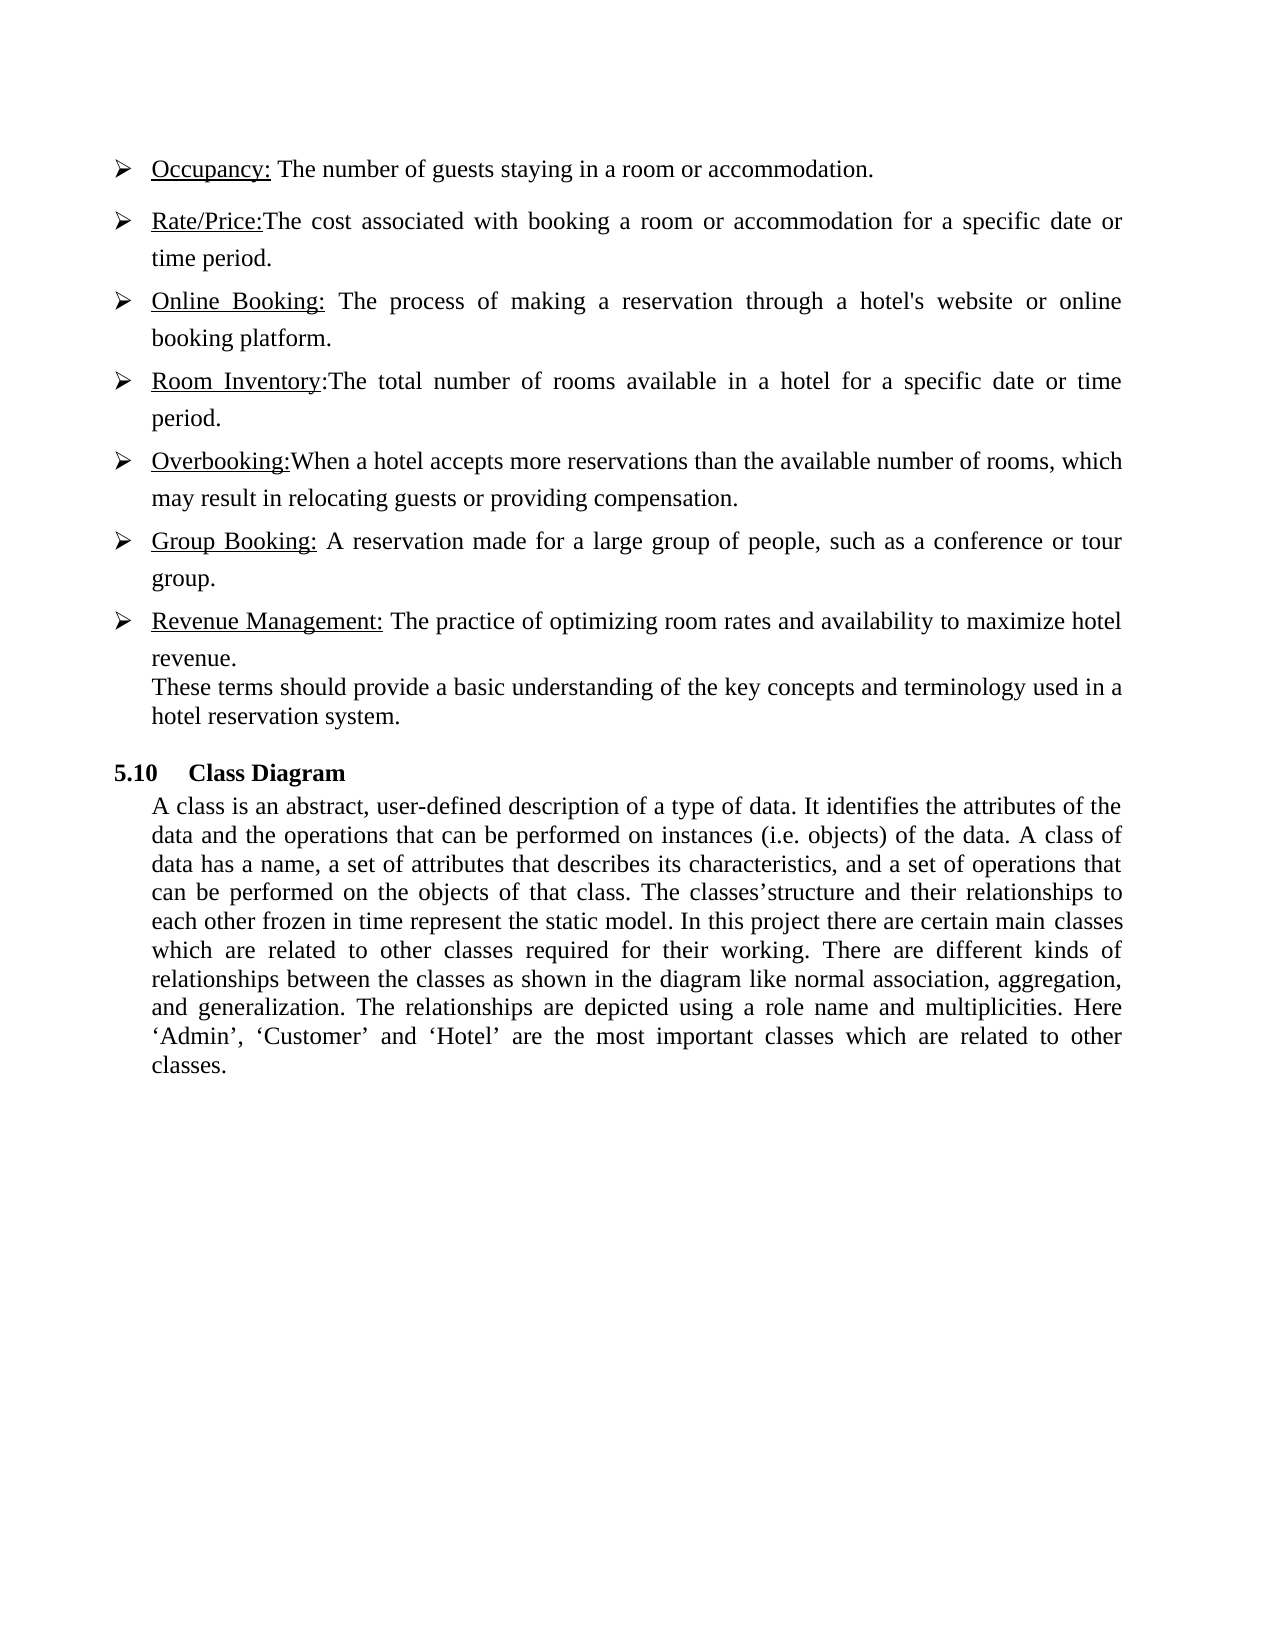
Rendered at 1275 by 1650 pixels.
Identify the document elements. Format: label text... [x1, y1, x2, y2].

list Online Booking: The process of making a reservation through a hotel's website or online booking platform. [114, 272, 1123, 352]
list Rate/Price:The cost associated with booking a room or accommodation for a specific date or time period. [114, 192, 1123, 272]
text These terms should provide a basic understanding of the key concepts and terminology used in a hotel reservation system. [151, 672, 1123, 730]
list Room Inventory:The total number of rooms available in a hotel for a specific date or time period. [114, 352, 1123, 432]
list Overbooking:When a hotel accepts more reservations than the available number of rooms, which may result in relocating guests or providing compensation. [114, 432, 1123, 512]
text A class is an abstract, user-defined description of a type of data. It identifies the attributes of the data and the operations that can be performed on instances (i.e. objects) of the data. A class of data has a name, a set of attributes that describes its characteristics, and a set of operations that can be performed on the objects of that class. The classes’structure and their relationships to each other frozen in time represent the static model. In this project there are certain main classes which are related to other classes required for their working. There are different kinds of relationships between the classes as shown in the diagram like normal association, aggregation, and generalization. The relationships are depicted using a role name and multiplicities. Here ‘Admin’, ‘Customer’ and ‘Hotel’ are the most important classes which are related to other classes. [151, 791, 1123, 1079]
list Group Booking: A reservation made for a large group of people, such as a conference or tour group. [114, 512, 1123, 592]
list Occupancy: The number of guests staying in a room or accommodation. [114, 141, 1123, 192]
subtitle Class Diagram [114, 758, 1123, 787]
list Revenue Management: The practice of optimizing room rates and availability to maximize hotel revenue. [114, 592, 1123, 672]
